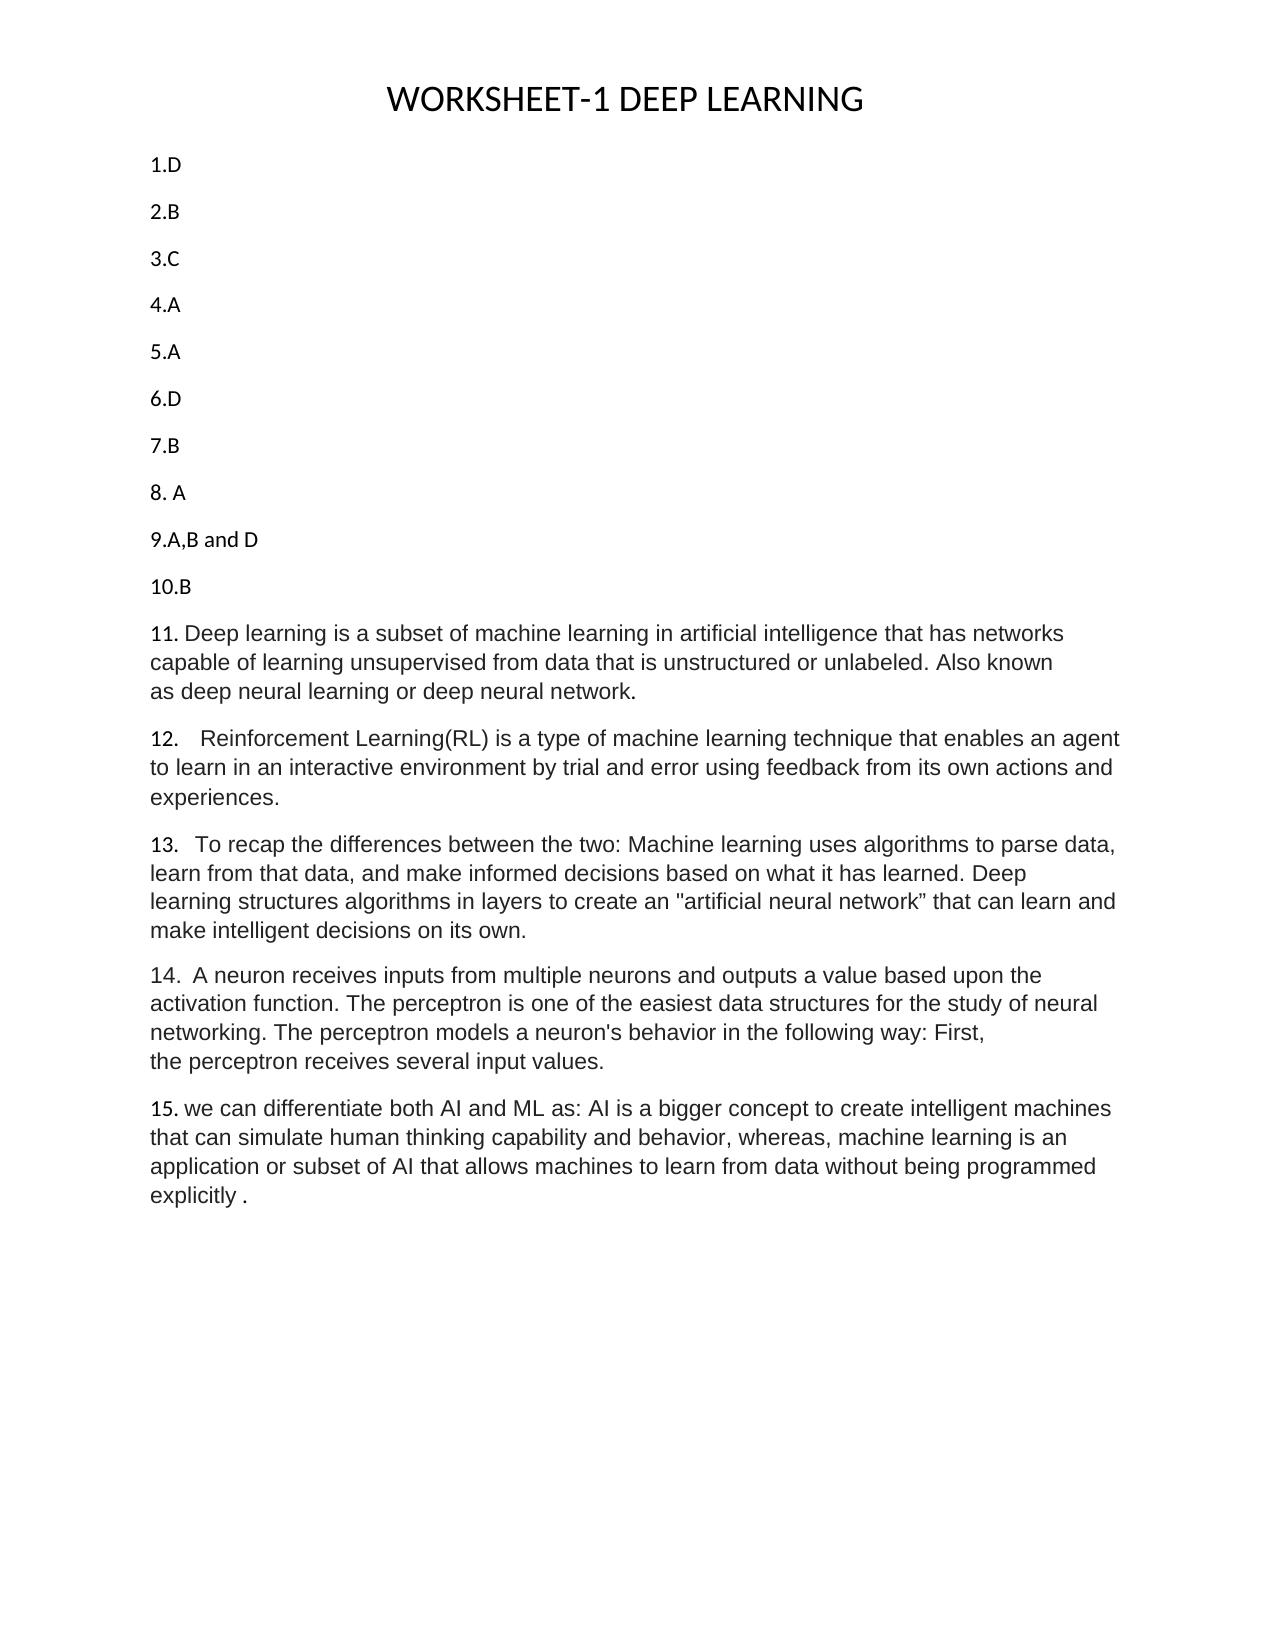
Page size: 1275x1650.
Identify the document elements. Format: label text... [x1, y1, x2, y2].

text 5.A [150, 337, 1125, 366]
text 2.B [150, 197, 1125, 225]
text 10.B [150, 572, 1125, 600]
text 12. Reinforcement Learning(RL) is a type of machine learning technique that enables an agent to learn in an interactive environment by trial and error using feedback from its own actions and experiences. [150, 724, 1125, 811]
text 11. Deep learning is a subset of machine learning in artificial intelligence that has networks capable of learning unsupervised from data that is unstructured or unlabeled. Also known as deep neural learning or deep neural network. [150, 619, 1125, 705]
text 8. A [150, 478, 1125, 506]
text 15. we can differentiate both AI and ML as: AI is a bigger concept to create intelligent machines that can simulate human thinking capability and behavior, whereas, machine learning is an application or subset of AI that allows machines to learn from data without being programmed explicitly . [150, 1094, 1125, 1209]
text 13. To recap the differences between the two: Machine learning uses algorithms to parse data, learn from that data, and make informed decisions based on what it has learned. Deep learning structures algorithms in layers to create an "artificial neural network” that can learn and make intelligent decisions on its own. [150, 830, 1125, 943]
text 7.B [150, 431, 1125, 459]
text 4.A [150, 291, 1125, 319]
text 6.D [150, 384, 1125, 412]
text 9.A,B and D [150, 525, 1125, 553]
text 14. A neuron receives inputs from multiple neurons and outputs a value based upon the activation function. The perceptron is one of the easiest data structures for the study of neural networking. The perceptron models a neuron's behavior in the following way: First, the perceptron receives several input values. [150, 962, 1125, 1075]
text 3.C [150, 244, 1125, 272]
text 1.D [150, 150, 1125, 178]
